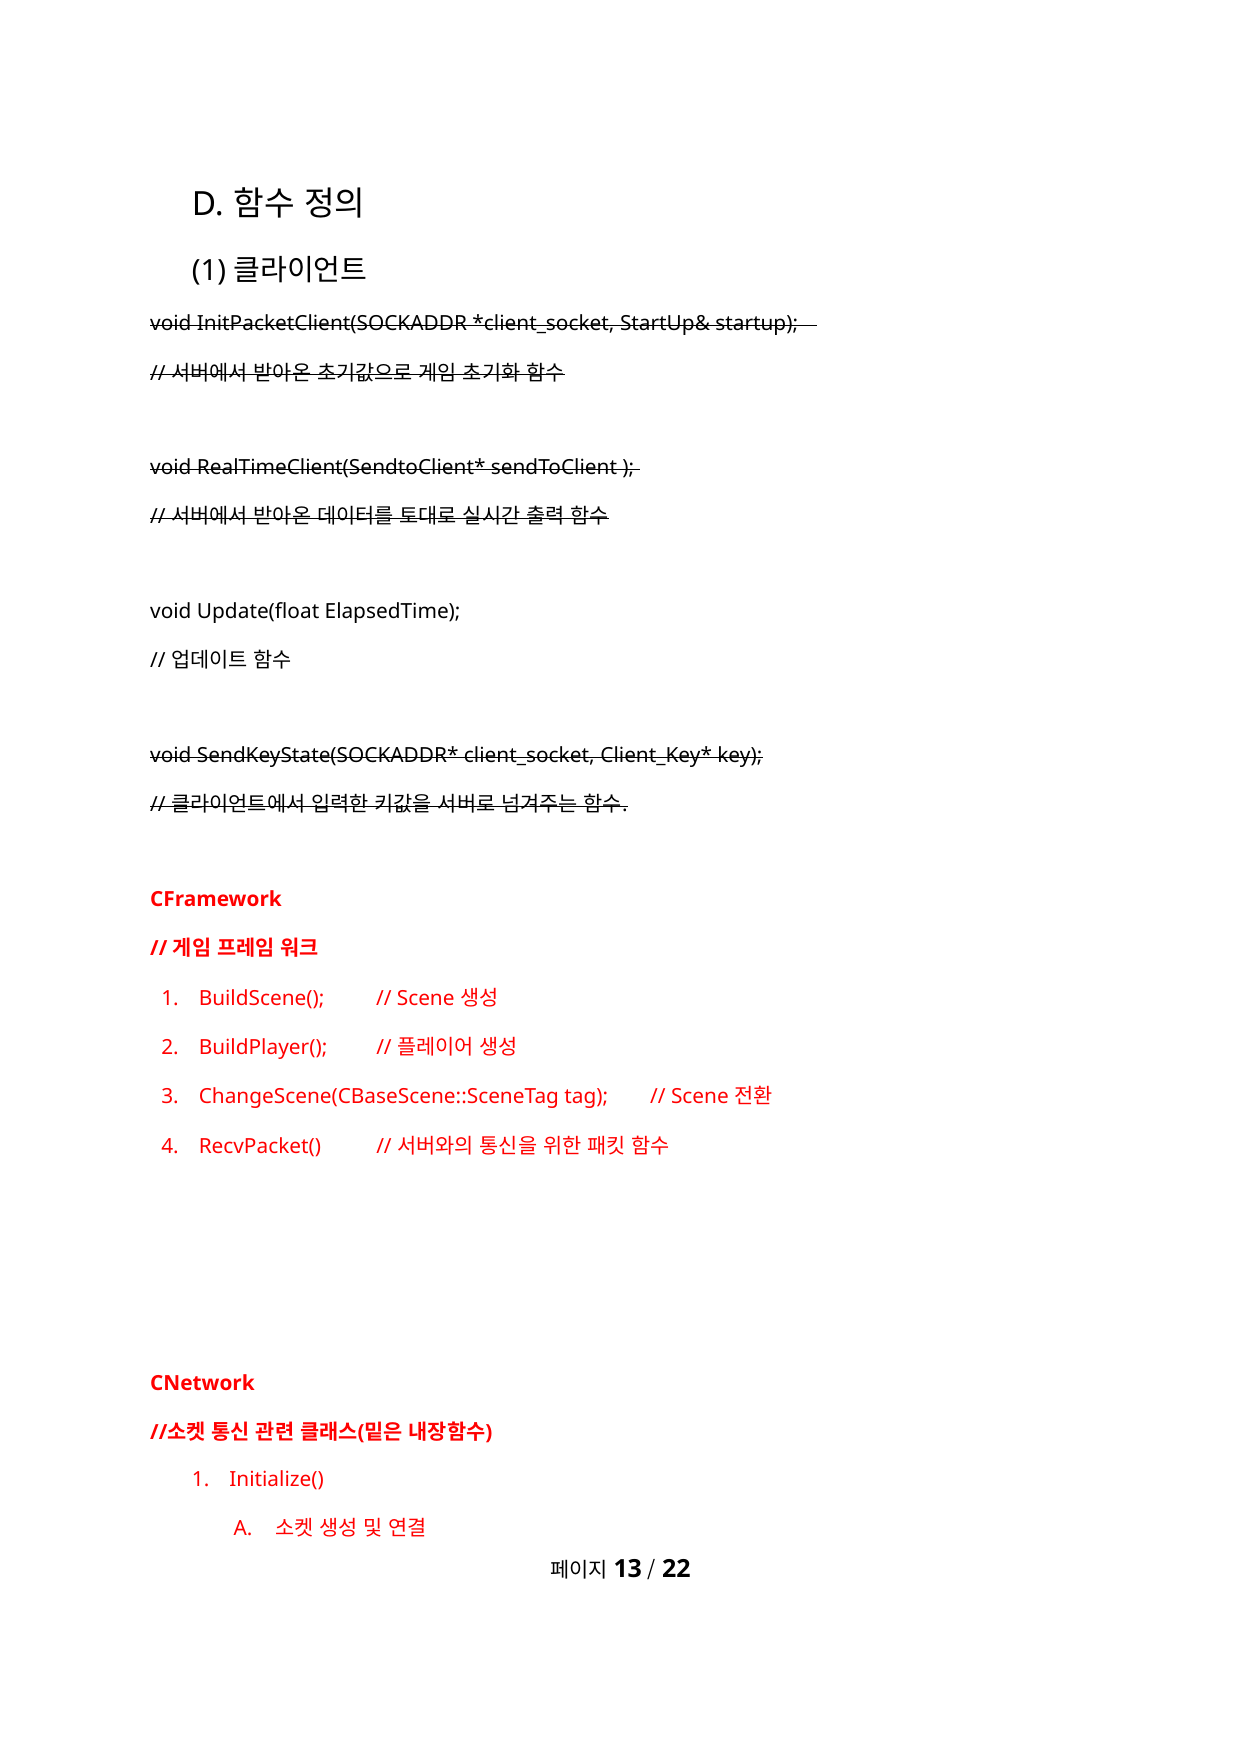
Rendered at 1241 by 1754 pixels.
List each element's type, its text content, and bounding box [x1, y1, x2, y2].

text void InitPacketClient(SOCKADDR *client_socket, StartUp& startup); [150, 308, 1090, 337]
subtitle 클라이언트 [192, 246, 1090, 288]
list RecvPacket() // 서버와의 통신을 위한 패킷 함수 [161, 1129, 1090, 1159]
text CFramework [150, 884, 1090, 913]
text void Update(float ElapsedTime); [150, 596, 1090, 625]
text // 업데이트 함수 [150, 644, 1090, 674]
text //소켓 통신 관련 클래스(밑은 내장함수) [150, 1415, 1090, 1445]
text // 서버에서 받아온 초기값으로 게임 초기화 함수 [150, 356, 1090, 386]
text CNetwork [150, 1368, 1090, 1396]
text // 클라이언트에서 입력한 키값을 서버로 넘겨주는 함수. [150, 788, 1090, 818]
list 소켓 생성 및 연결 [233, 1512, 1090, 1542]
text void SendKeyState(SOCKADDR* client_socket, Client_Key* key); [150, 740, 1090, 769]
list ChangeScene(CBaseScene::SceneTag tag); // Scene 전환 [161, 1080, 1090, 1110]
text void RealTimeClient(SendtoClient* sendToClient ); [150, 452, 1090, 481]
text // 게임 프레임 워크 [150, 932, 1090, 962]
text // 서버에서 받아온 데이터를 토대로 실시간 출력 함수 [150, 500, 1090, 530]
subtitle 함수 정의 [192, 177, 1090, 226]
list BuildPlayer(); // 플레이어 생성 [161, 1030, 1090, 1061]
list BuildScene(); // Scene 생성 [161, 981, 1090, 1011]
list Initialize() [192, 1464, 1090, 1493]
